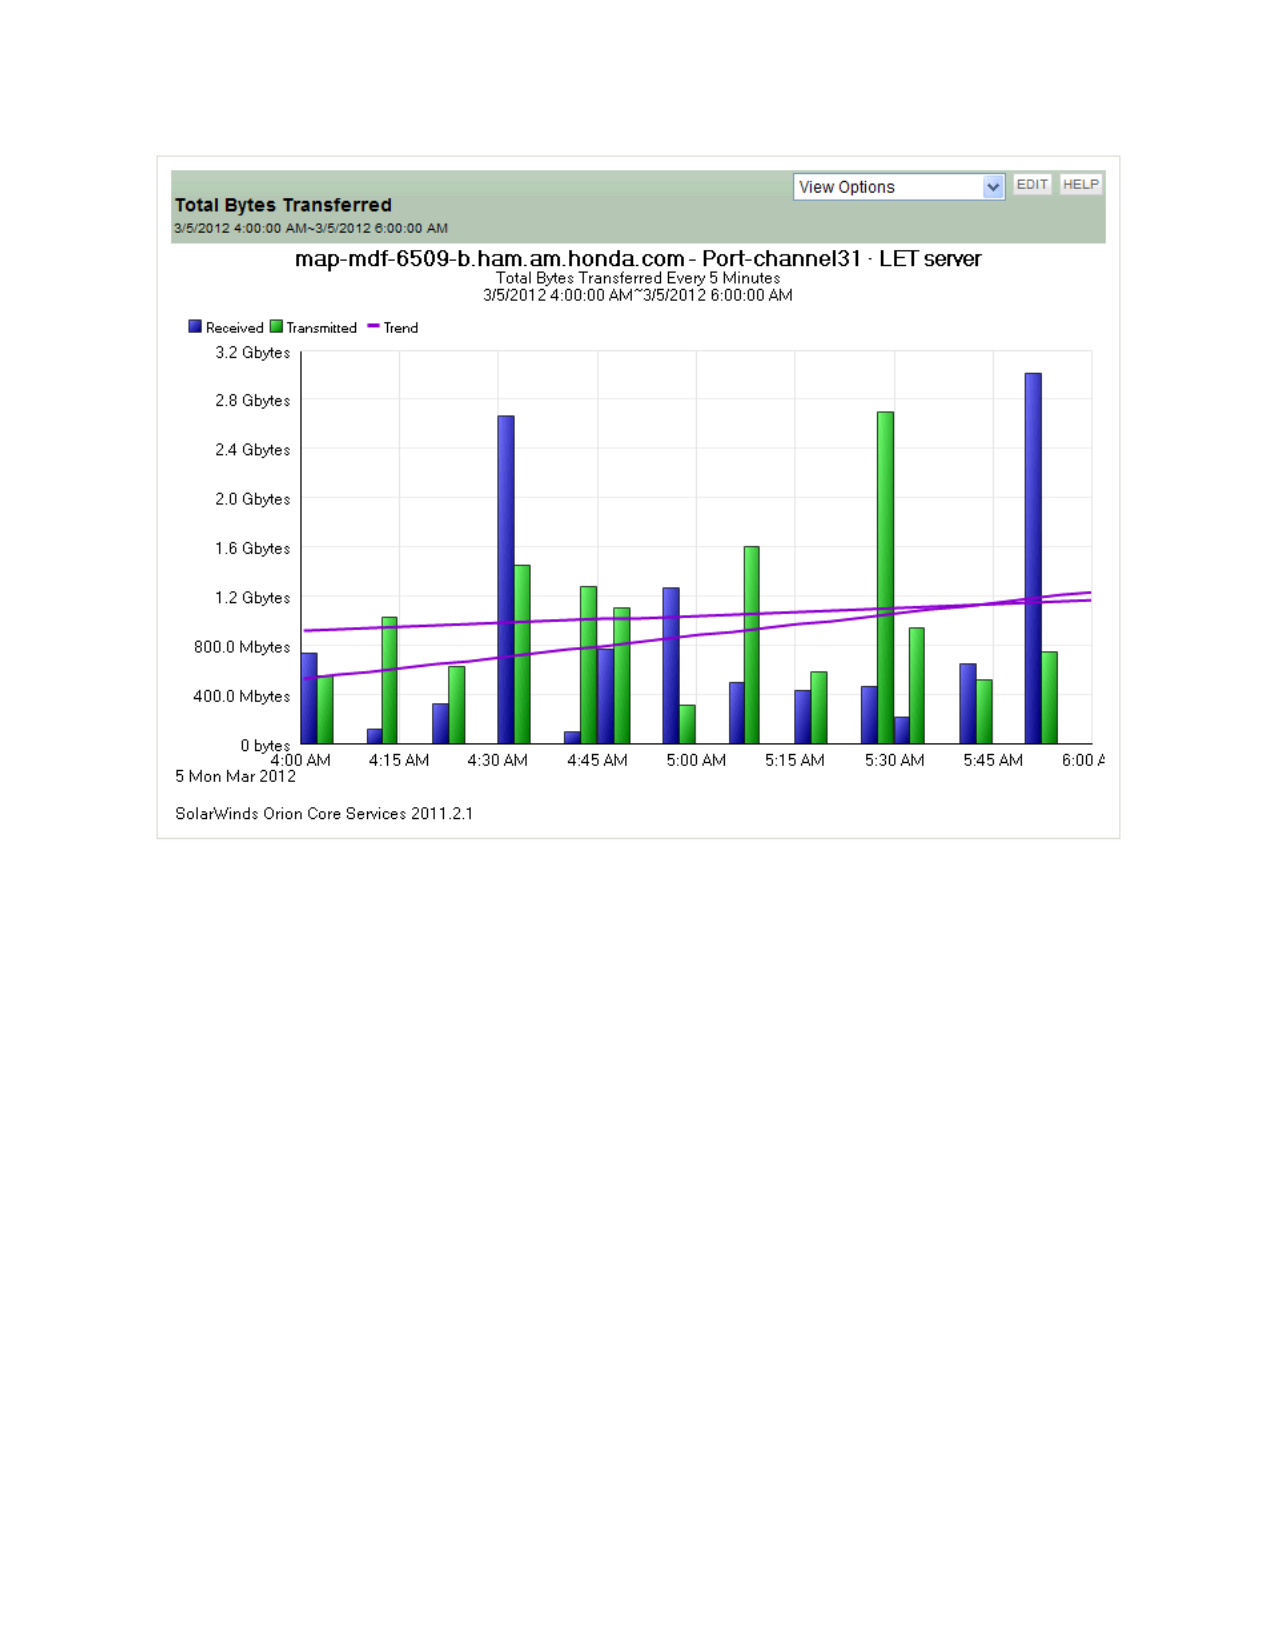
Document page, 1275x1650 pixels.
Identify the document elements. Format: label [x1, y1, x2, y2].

picture [150, 150, 1125, 846]
